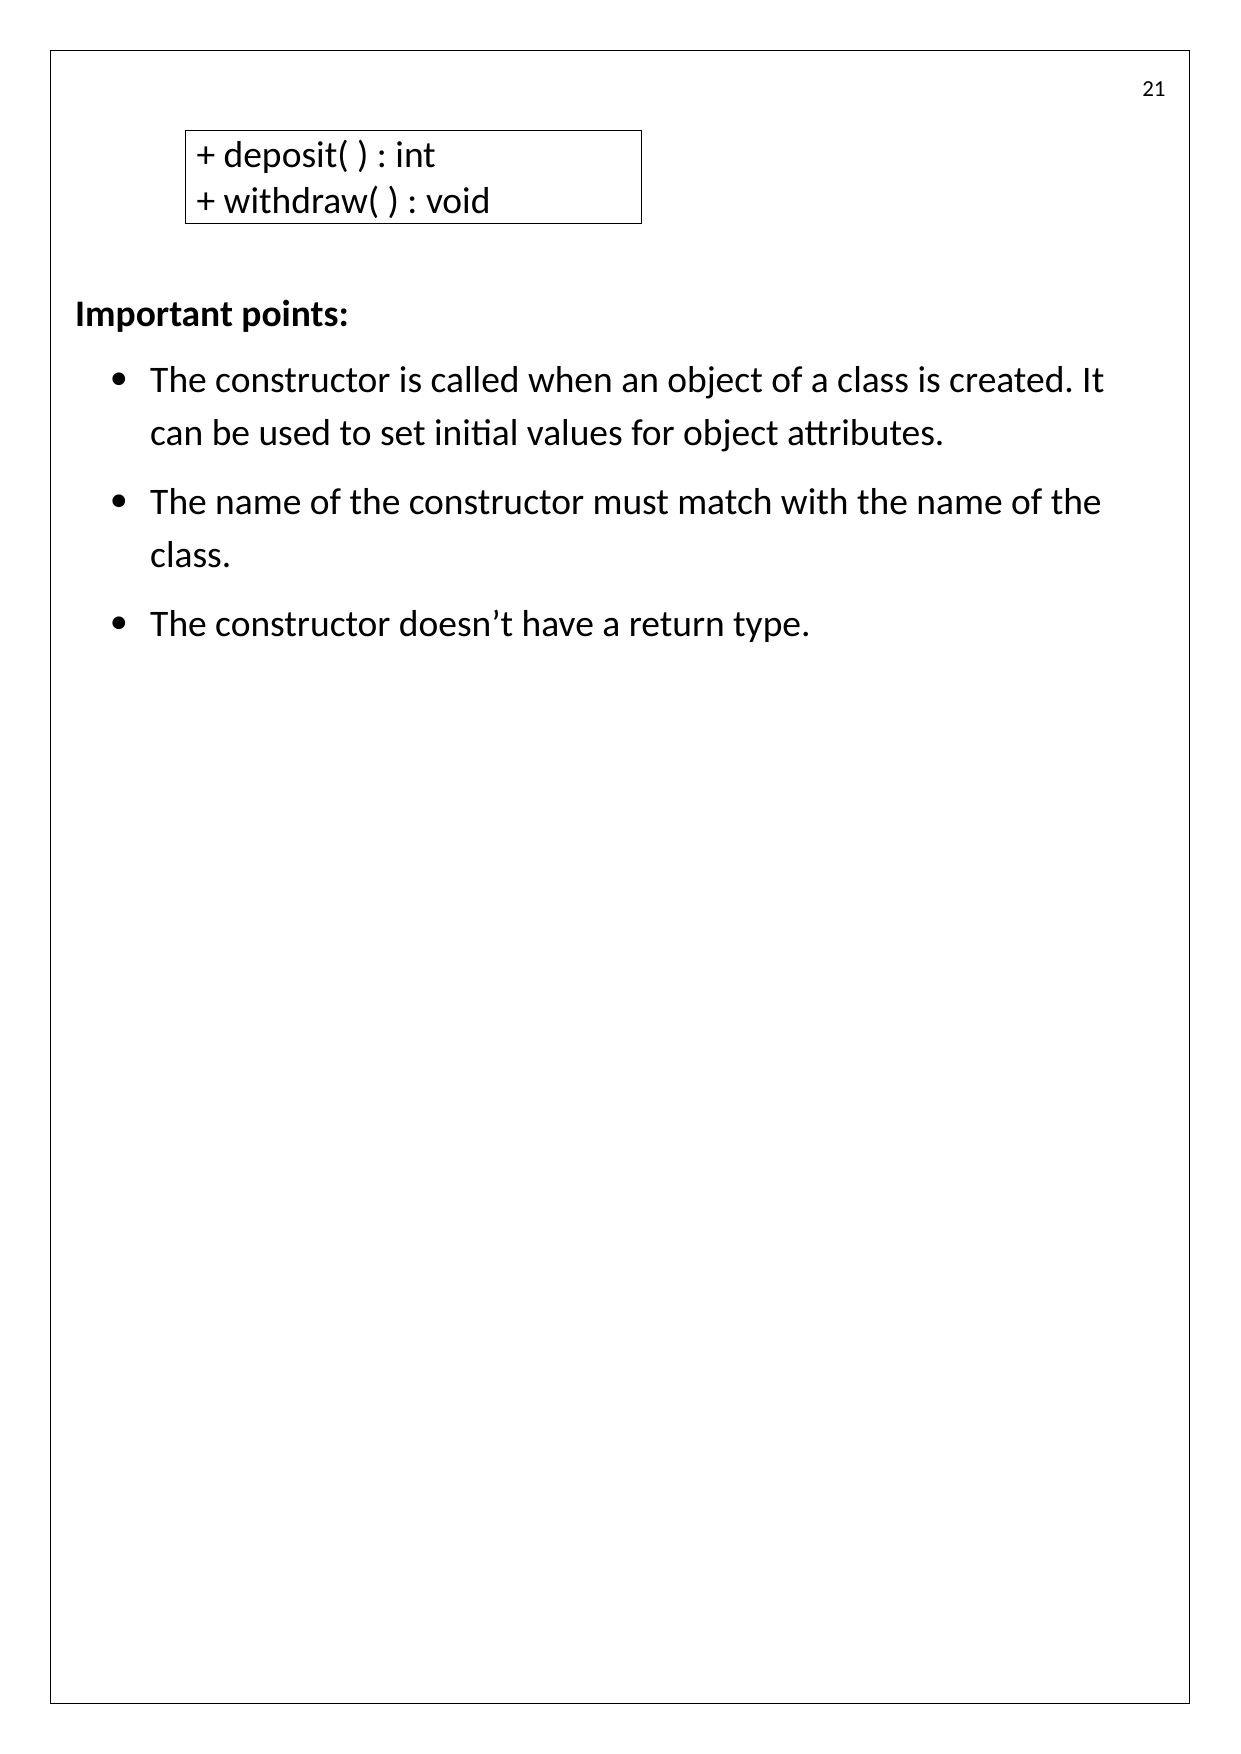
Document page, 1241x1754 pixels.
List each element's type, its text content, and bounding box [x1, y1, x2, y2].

list The constructor doesn’t have a return type. [112, 600, 1165, 646]
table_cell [186, 131, 641, 223]
list The name of the constructor must match with the name of the class. [112, 478, 1165, 577]
text Important points: [75, 290, 1165, 336]
list The constructor is called when an object of a class is created. It can be used to set initial values for object attributes. [112, 356, 1165, 454]
